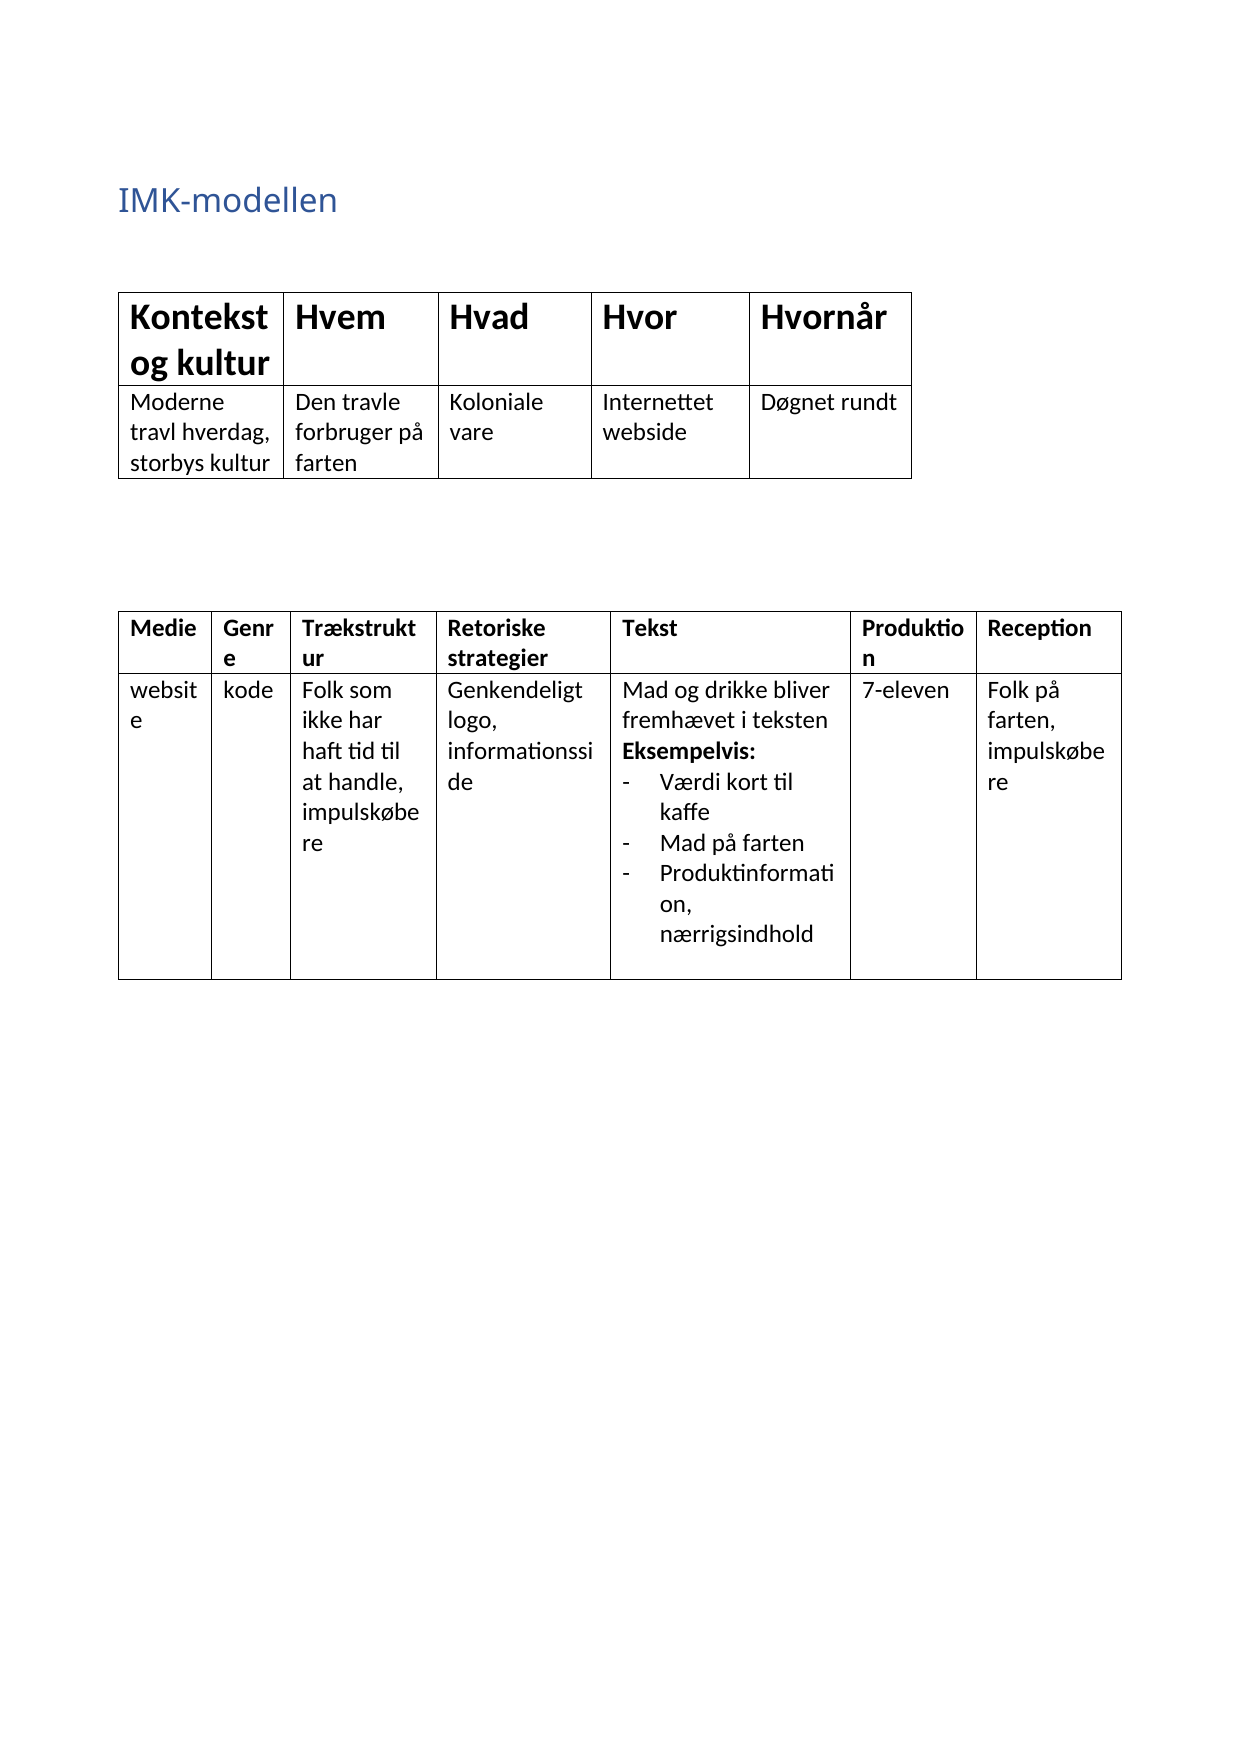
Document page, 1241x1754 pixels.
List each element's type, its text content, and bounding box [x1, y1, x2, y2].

table_header Hvor [592, 293, 749, 385]
table_header Kontekst og kultur [119, 293, 283, 385]
table_cell Koloniale vare [439, 386, 591, 478]
table_cell Folk på farten, impulskøbere [977, 674, 1121, 979]
table_header Tekst [611, 612, 850, 673]
table_header Medie [119, 612, 211, 673]
table_header Hvornår [750, 293, 911, 385]
table_header Produktion [851, 612, 976, 673]
table_header Genre [212, 612, 290, 673]
table_cell kode [212, 674, 290, 979]
table_cell website [119, 674, 211, 979]
table_header Trækstruktur [291, 612, 436, 673]
table_header Reception [977, 612, 1121, 673]
table_header Retoriske strategier [437, 612, 610, 673]
subtitle IMK-modellen [118, 177, 1122, 223]
table_cell 7-eleven [851, 674, 976, 979]
table_cell Moderne travl hverdag, storbys kultur [119, 386, 283, 478]
table_cell Døgnet rundt [750, 386, 911, 478]
table_header Hvad [439, 293, 591, 385]
table_cell Folk som ikke har haft tid til at handle, impulskøbere [291, 674, 436, 979]
table_header Hvem [284, 293, 438, 385]
table_cell Internettet webside [592, 386, 749, 478]
table_cell Den travle forbruger på farten [284, 386, 438, 478]
table_cell Genkendeligt logo, informationsside [437, 674, 610, 979]
table_cell Mad og drikke bliver fremhævet i teksten Eksempelvis: Værdi kort til kaffe Mad på farten Produktinformation, nærrigsindhold [611, 674, 850, 979]
